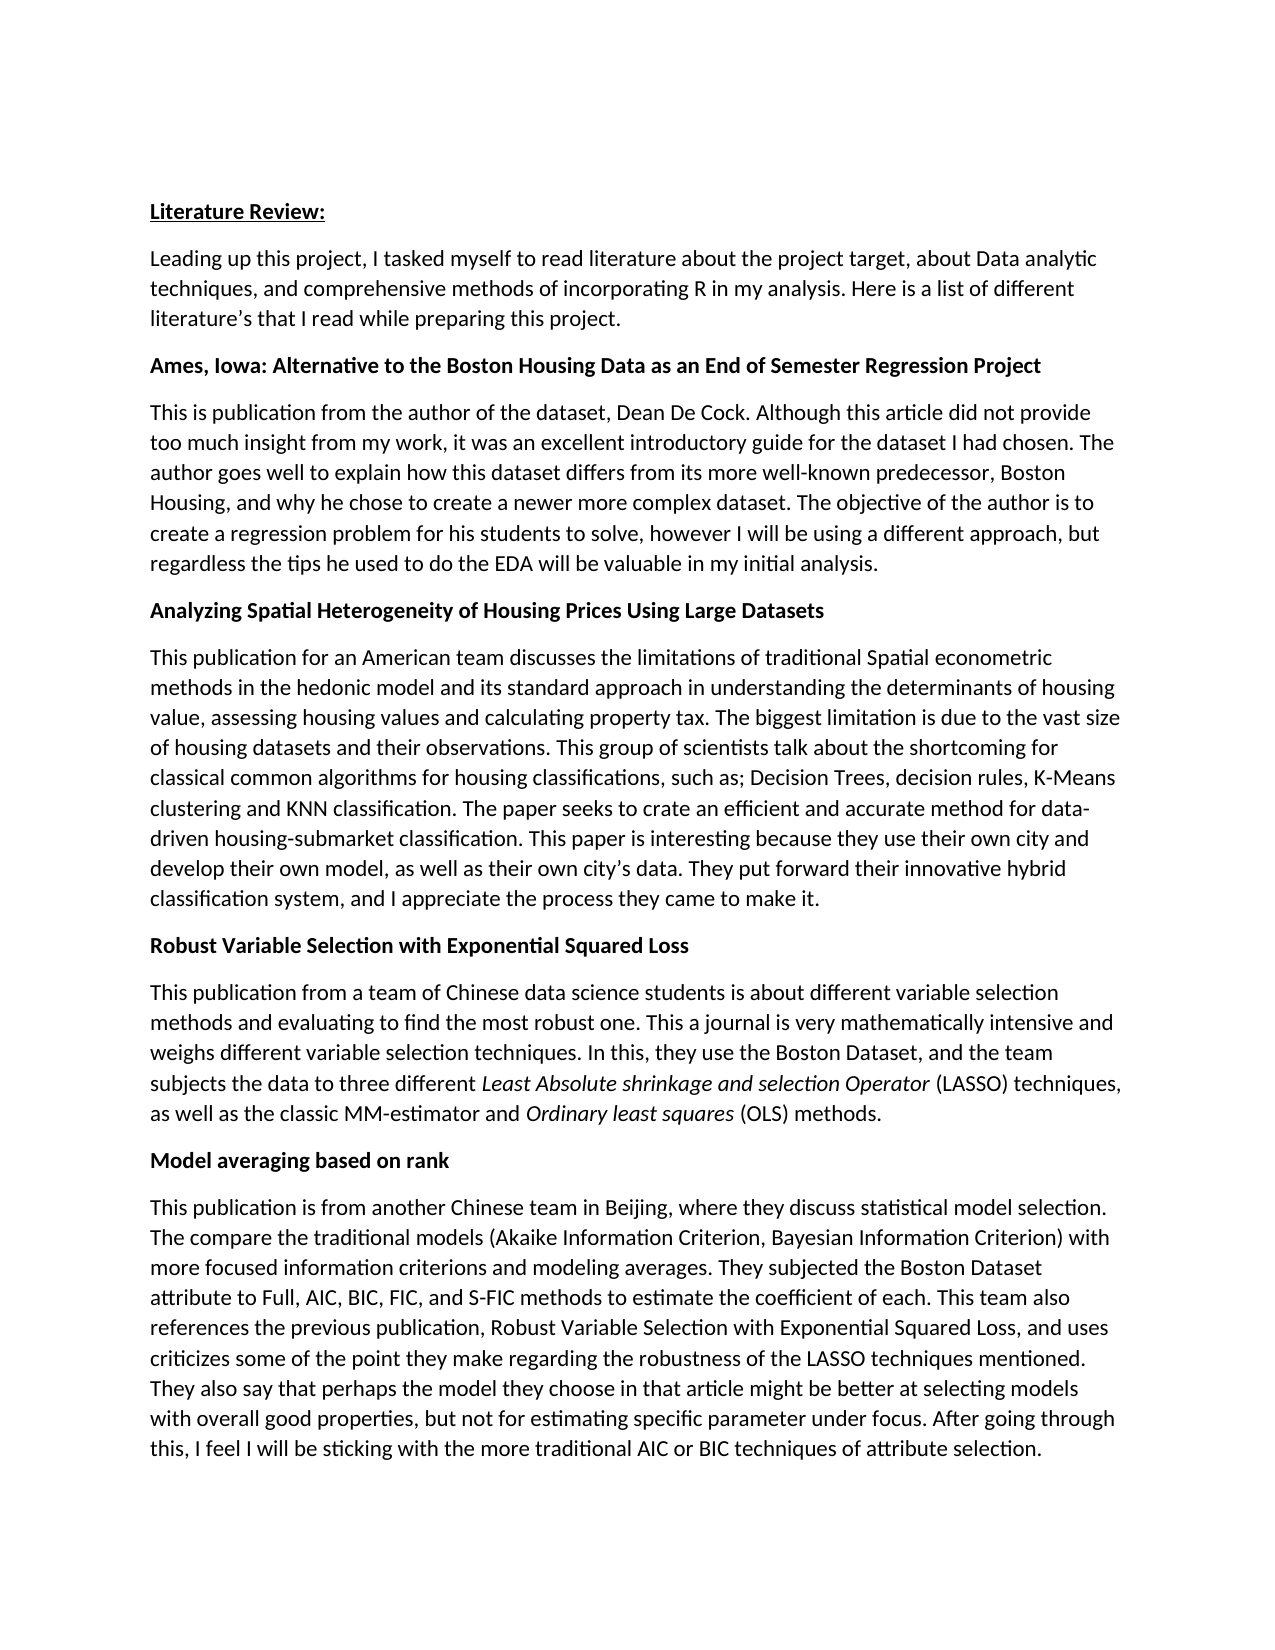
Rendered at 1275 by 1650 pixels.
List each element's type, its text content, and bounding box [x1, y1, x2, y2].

text This publication for an American team discusses the limitations of traditional Spatial econometric methods in the hedonic model and its standard approach in understanding the determinants of housing value, assessing housing values and calculating property tax. The biggest limitation is due to the vast size of housing datasets and their observations. This group of scientists talk about the shortcoming for classical common algorithms for housing classifications, such as; Decision Trees, decision rules, K-Means clustering and KNN classification. The paper seeks to crate an efficient and accurate method for data-driven housing-submarket classification. This paper is interesting because they use their own city and develop their own model, as well as their own city’s data. They put forward their innovative hybrid classification system, and I appreciate the process they came to make it. [150, 643, 1125, 912]
text This publication is from another Chinese team in Beijing, where they discuss statistical model selection. The compare the traditional models (Akaike Information Criterion, Bayesian Information Criterion) with more focused information criterions and modeling averages. They subjected the Boston Dataset attribute to Full, AIC, BIC, FIC, and S-FIC methods to estimate the coefficient of each. This team also references the previous publication, Robust Variable Selection with Exponential Squared Loss, and uses criticizes some of the point they make regarding the robustness of the LASSO techniques mentioned. They also say that perhaps the model they choose in that article might be better at selecting models with overall good properties, but not for estimating specific parameter under focus. After going through this, I feel I will be sticking with the more traditional AIC or BIC techniques of attribute selection. [150, 1193, 1125, 1462]
text Literature Review: [150, 197, 1125, 225]
text Analyzing Spatial Heterogeneity of Housing Prices Using Large Datasets [150, 596, 1125, 624]
text Ames, Iowa: Alternative to the Boston Housing Data as an End of Semester Regression Project [150, 351, 1125, 379]
text Model averaging based on rank [150, 1146, 1125, 1174]
text This publication from a team of Chinese data science students is about different variable selection methods and evaluating to find the most robust one. This a journal is very mathematically intensive and weighs different variable selection techniques. In this, they use the Boston Dataset, and the team subjects the data to three different Least Absolute shrinkage and selection Operator (LASSO) techniques, as well as the classic MM-estimator and Ordinary least squares (OLS) methods. [150, 978, 1125, 1127]
text This is publication from the author of the dataset, Dean De Cock. Although this article did not provide too much insight from my work, it was an excellent introductory guide for the dataset I had chosen. The author goes well to explain how this dataset differs from its more well-known predecessor, Boston Housing, and why he chose to create a newer more complex dataset. The objective of the author is to create a regression problem for his students to solve, however I will be using a different approach, but regardless the tips he used to do the EDA will be valuable in my initial analysis. [150, 398, 1125, 577]
text Leading up this project, I tasked myself to read literature about the project target, about Data analytic techniques, and comprehensive methods of incorporating R in my analysis. Here is a list of different literature’s that I read while preparing this project. [150, 244, 1125, 332]
text Robust Variable Selection with Exponential Squared Loss [150, 931, 1125, 959]
